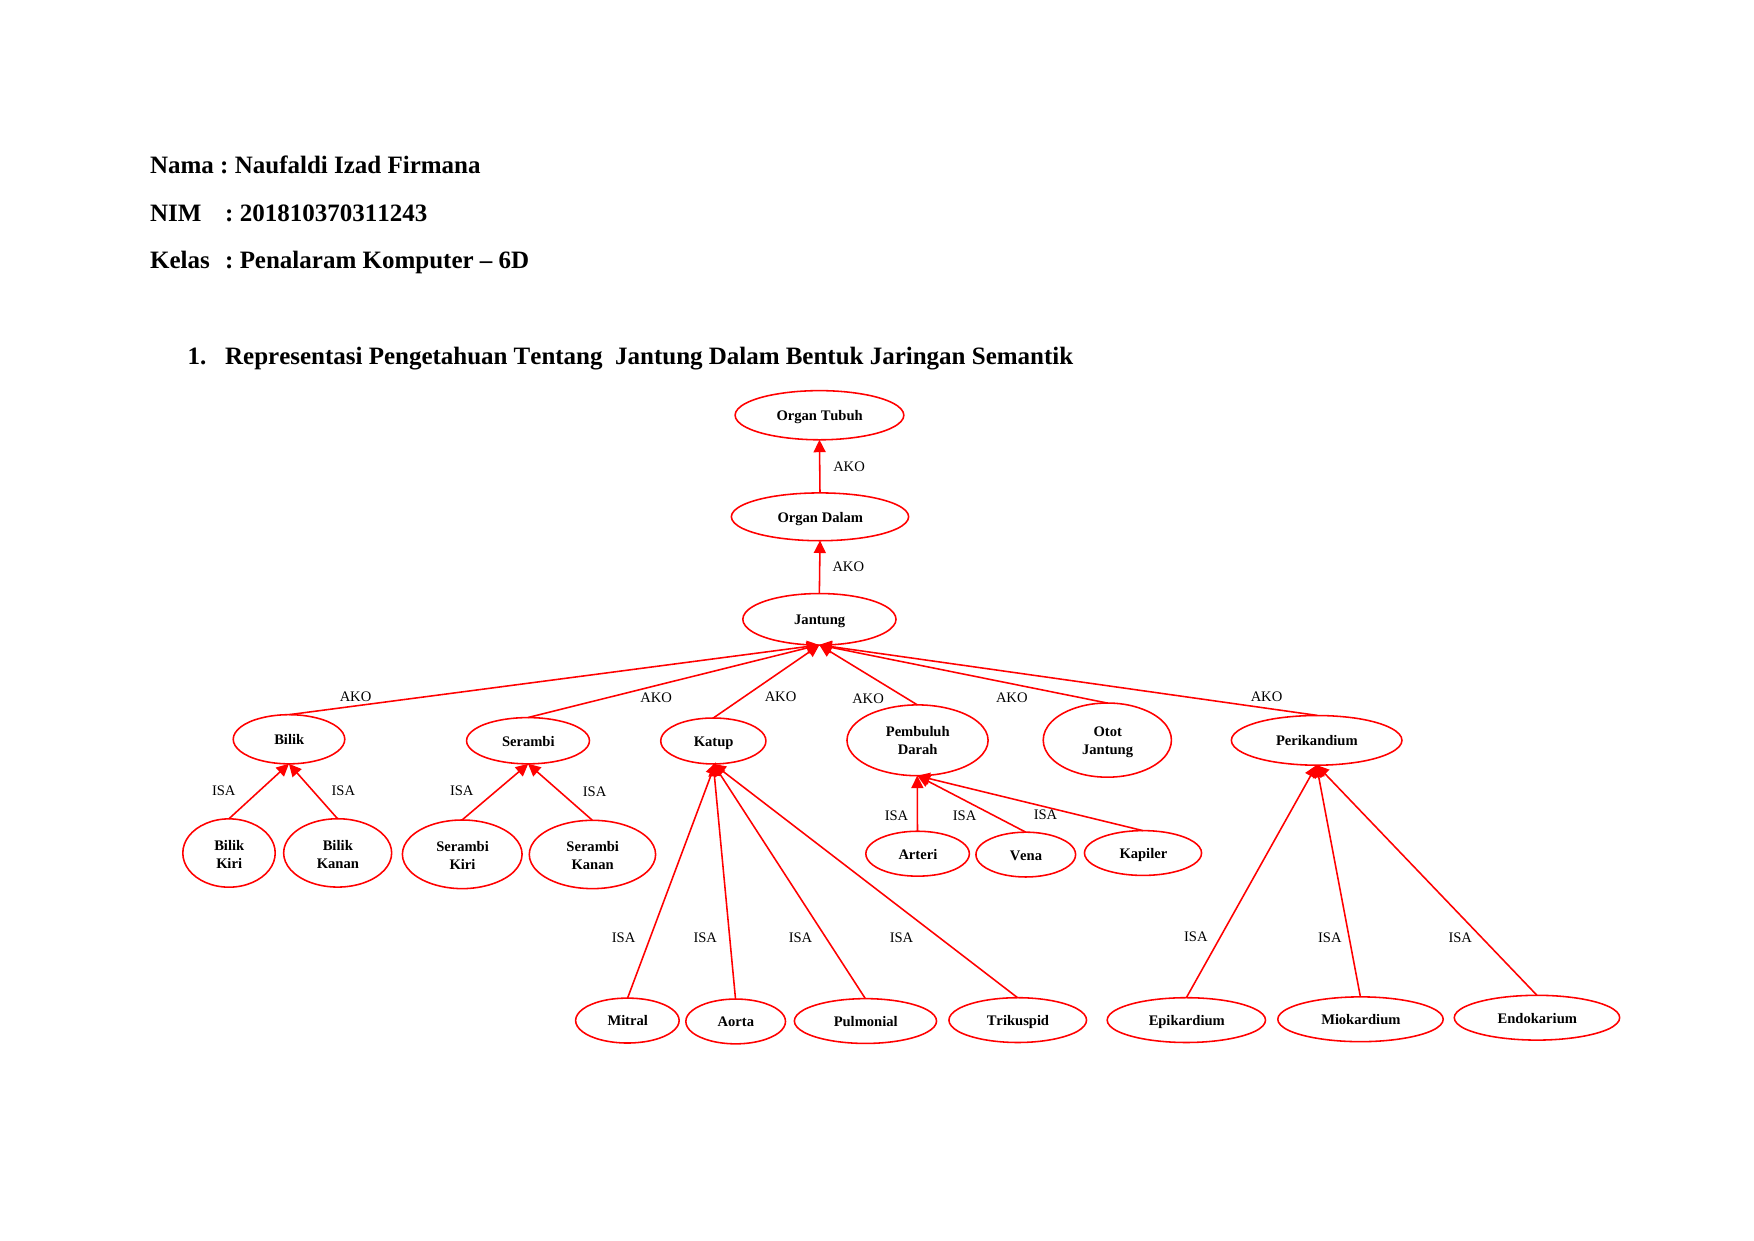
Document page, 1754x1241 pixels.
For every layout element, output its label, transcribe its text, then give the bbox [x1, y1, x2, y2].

list Representasi Pengetahuan Tentang Jantung Dalam Bentuk Jaringan Semantik [187, 341, 1604, 369]
text NIM : 201810370311243 [150, 198, 1604, 226]
text Kelas : Penalaram Komputer – 6D [150, 245, 1604, 274]
text Nama : Naufaldi Izad Firmana [150, 150, 1604, 179]
